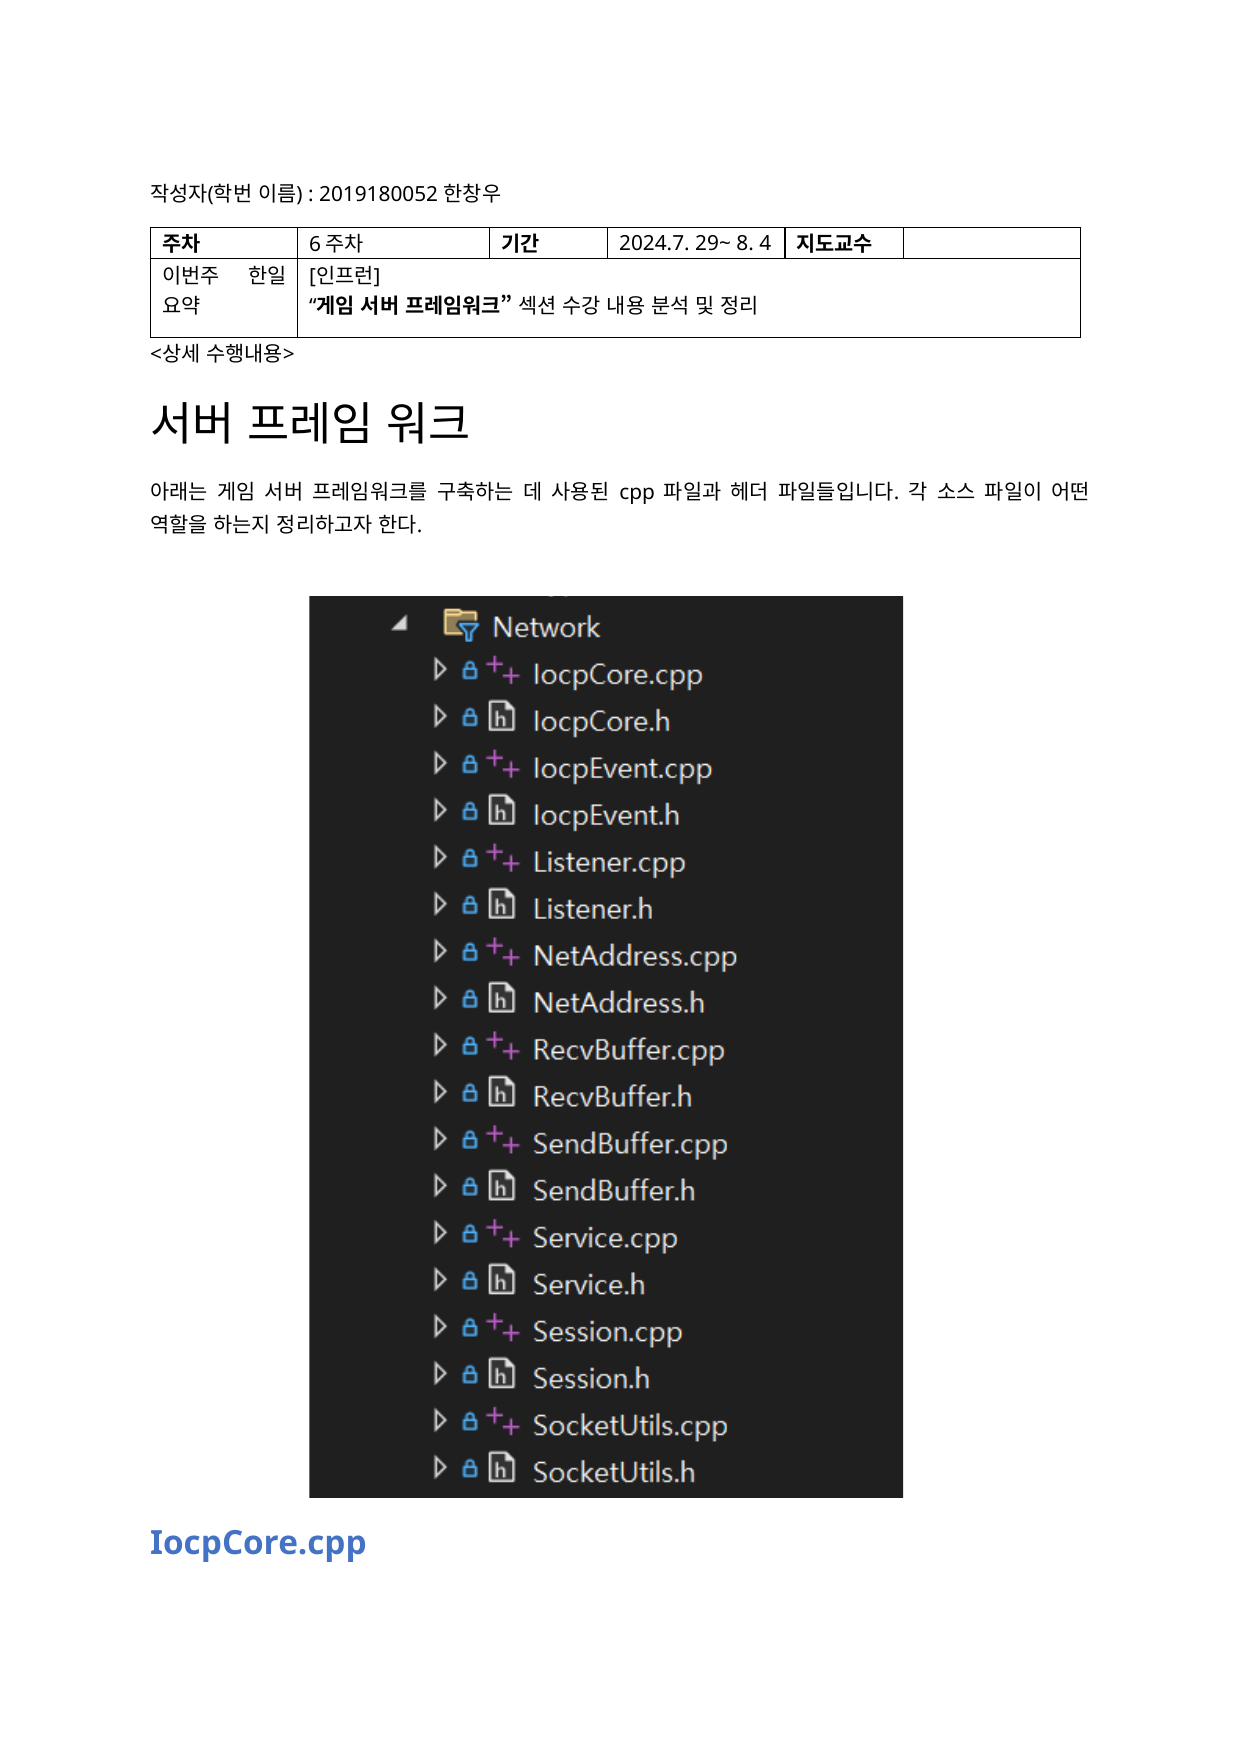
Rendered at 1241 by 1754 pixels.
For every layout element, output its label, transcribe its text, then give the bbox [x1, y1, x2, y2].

table_cell [인프런] “게임 서버 프레임워크” 섹션 수강 내용 분석 및 정리 [298, 259, 1080, 337]
table_header 주차 [151, 228, 297, 258]
picture [309, 596, 904, 1498]
text 서버 프레임 워크 [150, 387, 1090, 453]
text 아래는 게임 서버 프레임워크를 구축하는 데 사용된 cpp 파일과 헤더 파일들입니다. 각 소스 파일이 어떤 역할을 하는지 정리하고자 한다. [150, 475, 1090, 538]
table_header 지도교수 [786, 228, 903, 258]
table_header 6주차 [298, 228, 489, 258]
text 작성자(학번 이름) : 2019180052 한창우 [150, 177, 1090, 207]
table_cell 이번주 한일 요약 [151, 259, 297, 337]
table_header 기간 [490, 228, 607, 258]
text IocpCore.cpp [150, 1397, 1090, 1564]
table_header 2024.7. 29~ 8. 4 [608, 228, 784, 258]
text <상세 수행내용> [150, 338, 1090, 368]
table_header [904, 228, 1080, 258]
